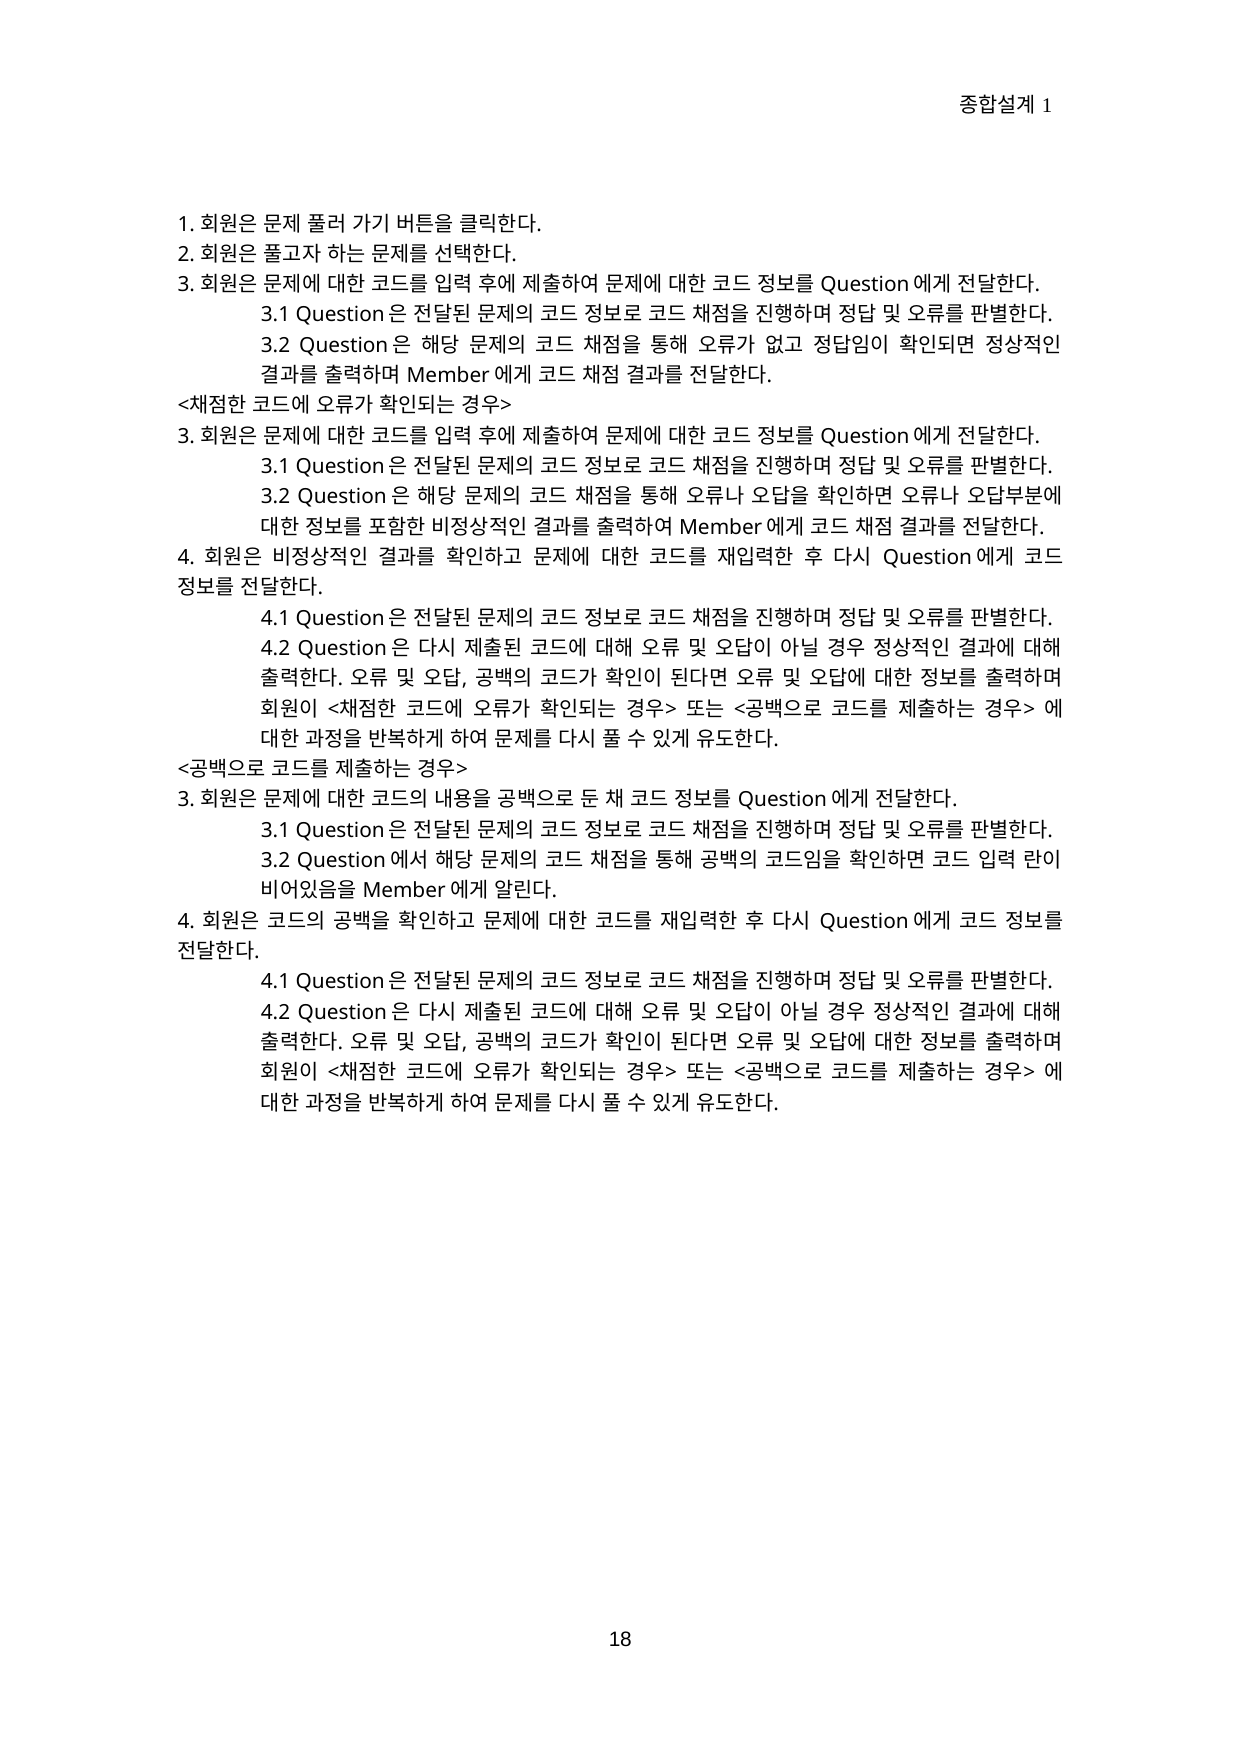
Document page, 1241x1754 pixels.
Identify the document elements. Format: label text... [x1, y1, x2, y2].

text 1. 회원은 문제 풀러 가기 버튼을 클릭한다. [177, 207, 1063, 237]
text 3. 회원은 문제에 대한 코드를 입력 후에 제출하여 문제에 대한 코드 정보를 Question에게 전달한다. [177, 267, 1063, 298]
text 4.2 Question은 다시 제출된 코드에 대해 오류 및 오답이 아닐 경우 정상적인 결과에 대해 출력한다. 오류 및 오답, 공백의 코드가 확인이 된다면 오류 및 오답에 대한 정보를 출력하며 회원이 <채점한 코드에 오류가 확인되는 경우> 또는 <공백으로 코드를 제출하는 경우> 에 대한 과정을 반복하게 하여 문제를 다시 풀 수 있게 유도한다. [261, 995, 1063, 1116]
text 4. 회원은 코드의 공백을 확인하고 문제에 대한 코드를 재입력한 후 다시 Question에게 코드 정보를 전달한다. [177, 904, 1063, 964]
text <공백으로 코드를 제출하는 경우> [177, 752, 1063, 783]
text 4.1 Question은 전달된 문제의 코드 정보로 코드 채점을 진행하며 정답 및 오류를 판별한다. [261, 601, 1063, 631]
text 4.2 Question은 다시 제출된 코드에 대해 오류 및 오답이 아닐 경우 정상적인 결과에 대해 출력한다. 오류 및 오답, 공백의 코드가 확인이 된다면 오류 및 오답에 대한 정보를 출력하며 회원이 <채점한 코드에 오류가 확인되는 경우> 또는 <공백으로 코드를 제출하는 경우> 에 대한 과정을 반복하게 하여 문제를 다시 풀 수 있게 유도한다. [261, 631, 1063, 752]
text 3. 회원은 문제에 대한 코드를 입력 후에 제출하여 문제에 대한 코드 정보를 Question에게 전달한다. [177, 419, 1063, 449]
text 4.1 Question은 전달된 문제의 코드 정보로 코드 채점을 진행하며 정답 및 오류를 판별한다. [261, 964, 1063, 995]
text <채점한 코드에 오류가 확인되는 경우> [177, 389, 1063, 419]
text 3. 회원은 문제에 대한 코드의 내용을 공백으로 둔 채 코드 정보를 Question에게 전달한다. [177, 783, 1063, 813]
text 3.1 Question은 전달된 문제의 코드 정보로 코드 채점을 진행하며 정답 및 오류를 판별한다. [261, 298, 1063, 328]
text 3.1 Question은 전달된 문제의 코드 정보로 코드 채점을 진행하며 정답 및 오류를 판별한다. [261, 813, 1063, 843]
text 3.2 Question에서 해당 문제의 코드 채점을 통해 공백의 코드임을 확인하면 코드 입력 란이 비어있음을 Member에게 알린다. [261, 843, 1063, 904]
text 4. 회원은 비정상적인 결과를 확인하고 문제에 대한 코드를 재입력한 후 다시 Question에게 코드 정보를 전달한다. [177, 540, 1063, 601]
text 2. 회원은 풀고자 하는 문제를 선택한다. [177, 237, 1063, 267]
text 3.2 Question은 해당 문제의 코드 채점을 통해 오류나 오답을 확인하면 오류나 오답부분에 대한 정보를 포함한 비정상적인 결과를 출력하여 Member에게 코드 채점 결과를 전달한다. [261, 479, 1063, 540]
text 3.1 Question은 전달된 문제의 코드 정보로 코드 채점을 진행하며 정답 및 오류를 판별한다. [261, 449, 1063, 479]
text 3.2 Question은 해당 문제의 코드 채점을 통해 오류가 없고 정답임이 확인되면 정상적인 결과를 출력하며 Member에게 코드 채점 결과를 전달한다. [261, 328, 1063, 389]
